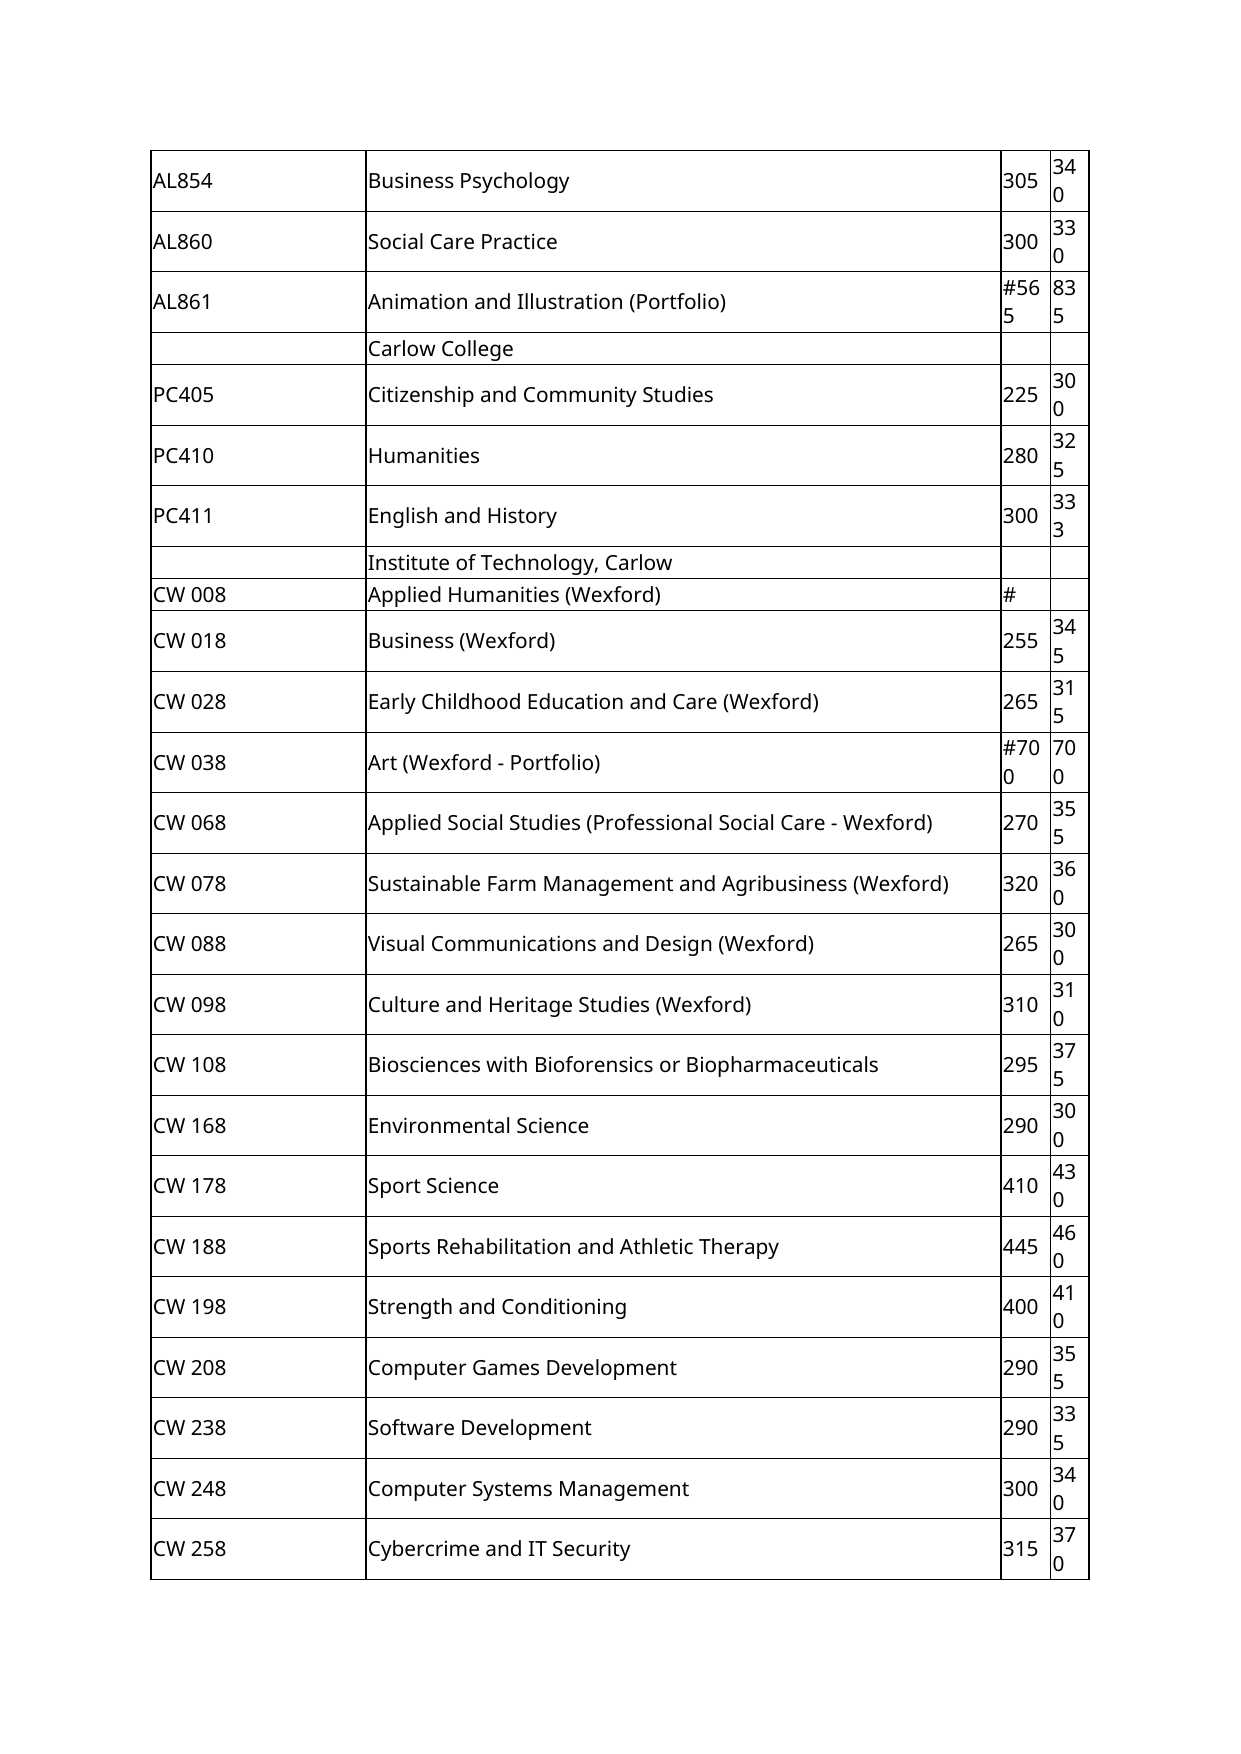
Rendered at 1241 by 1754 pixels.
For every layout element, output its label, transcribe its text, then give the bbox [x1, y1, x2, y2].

table_cell 410 [1002, 1156, 1050, 1216]
table_cell 225 [1002, 365, 1050, 424]
table_cell Art (Wexford - Portfolio) [367, 733, 1000, 792]
table_cell 305 [1002, 151, 1050, 211]
table_cell 400 [1002, 1277, 1050, 1337]
table_cell 370 [1051, 1519, 1088, 1579]
table_cell 310 [1002, 975, 1050, 1034]
table_cell 700 [1051, 733, 1088, 792]
table_cell CW 248 [152, 1459, 365, 1518]
table_cell CW 198 [152, 1277, 365, 1337]
table_cell AL854 [152, 151, 365, 211]
table_cell Computer Systems Management [367, 1459, 1000, 1518]
table_cell #700 [1002, 733, 1050, 792]
table_cell Carlow College [367, 333, 1000, 364]
table_cell 315 [1051, 672, 1088, 731]
table_cell Early Childhood Education and Care (Wexford) [367, 672, 1000, 731]
table_cell 340 [1051, 151, 1088, 211]
table_cell #565 [1002, 272, 1050, 332]
table_cell 255 [1002, 611, 1050, 671]
table_cell 355 [1051, 1338, 1088, 1397]
table_cell 445 [1002, 1217, 1050, 1276]
table_cell Social Care Practice [367, 212, 1000, 271]
table_cell Computer Games Development [367, 1338, 1000, 1397]
table_cell Sports Rehabilitation and Athletic Therapy [367, 1217, 1000, 1276]
table_cell [152, 547, 365, 578]
table_cell [1002, 547, 1050, 578]
table_cell AL861 [152, 272, 365, 332]
table_cell CW 068 [152, 793, 365, 852]
table_cell Humanities [367, 426, 1000, 485]
table_cell 375 [1051, 1035, 1088, 1094]
table_cell 310 [1051, 975, 1088, 1034]
table_cell 300 [1051, 914, 1088, 973]
table_cell Business (Wexford) [367, 611, 1000, 671]
table_cell CW 208 [152, 1338, 365, 1397]
table_cell Strength and Conditioning [367, 1277, 1000, 1337]
table_cell [1051, 579, 1088, 610]
table_cell Visual Communications and Design (Wexford) [367, 914, 1000, 973]
table_cell Applied Social Studies (Professional Social Care - Wexford) [367, 793, 1000, 852]
table_cell Business Psychology [367, 151, 1000, 211]
table_cell 300 [1002, 212, 1050, 271]
table_cell 360 [1051, 854, 1088, 913]
table_cell 290 [1002, 1338, 1050, 1397]
table_cell [1051, 333, 1088, 364]
table_cell CW 018 [152, 611, 365, 671]
table_cell Animation and Illustration (Portfolio) [367, 272, 1000, 332]
table_cell CW 088 [152, 914, 365, 973]
table_cell CW 238 [152, 1398, 365, 1458]
table_cell Applied Humanities (Wexford) [367, 579, 1000, 610]
table_cell Biosciences with Bioforensics or Biopharmaceuticals [367, 1035, 1000, 1094]
table_cell CW 078 [152, 854, 365, 913]
table_cell 300 [1002, 486, 1050, 546]
table_cell 333 [1051, 486, 1088, 546]
table_cell 280 [1002, 426, 1050, 485]
table_cell 345 [1051, 611, 1088, 671]
table_cell CW 258 [152, 1519, 365, 1579]
table_cell 335 [1051, 1398, 1088, 1458]
table_cell 290 [1002, 1398, 1050, 1458]
table_cell 300 [1051, 1096, 1088, 1155]
table_cell Cybercrime and IT Security [367, 1519, 1000, 1579]
table_cell [1002, 333, 1050, 364]
table_cell CW 008 [152, 579, 365, 610]
table_cell 315 [1002, 1519, 1050, 1579]
table_cell 300 [1051, 365, 1088, 424]
table_cell Software Development [367, 1398, 1000, 1458]
table_cell CW 108 [152, 1035, 365, 1094]
table_cell 835 [1051, 272, 1088, 332]
table_cell 290 [1002, 1096, 1050, 1155]
table_cell [152, 333, 365, 364]
table_cell # [1002, 579, 1050, 610]
table_cell 265 [1002, 914, 1050, 973]
table_cell English and History [367, 486, 1000, 546]
table_cell [1051, 547, 1088, 578]
table_cell AL860 [152, 212, 365, 271]
table_cell 325 [1051, 426, 1088, 485]
table_cell CW 098 [152, 975, 365, 1034]
table_cell 330 [1051, 212, 1088, 271]
table_cell 300 [1002, 1459, 1050, 1518]
table_cell Sport Science [367, 1156, 1000, 1216]
table_cell PC405 [152, 365, 365, 424]
table_cell 270 [1002, 793, 1050, 852]
table_cell PC411 [152, 486, 365, 546]
table_cell Citizenship and Community Studies [367, 365, 1000, 424]
table_cell CW 028 [152, 672, 365, 731]
table_cell 355 [1051, 793, 1088, 852]
table_cell CW 178 [152, 1156, 365, 1216]
table_cell CW 188 [152, 1217, 365, 1276]
table_cell Environmental Science [367, 1096, 1000, 1155]
table_cell CW 168 [152, 1096, 365, 1155]
table_cell PC410 [152, 426, 365, 485]
table_cell CW 038 [152, 733, 365, 792]
table_cell 430 [1051, 1156, 1088, 1216]
table_cell 340 [1051, 1459, 1088, 1518]
table_cell Institute of Technology, Carlow [367, 547, 1000, 578]
table_cell 320 [1002, 854, 1050, 913]
table_cell 295 [1002, 1035, 1050, 1094]
table_cell 410 [1051, 1277, 1088, 1337]
table_cell 460 [1051, 1217, 1088, 1276]
table_cell Culture and Heritage Studies (Wexford) [367, 975, 1000, 1034]
table_cell Sustainable Farm Management and Agribusiness (Wexford) [367, 854, 1000, 913]
table_cell 265 [1002, 672, 1050, 731]
